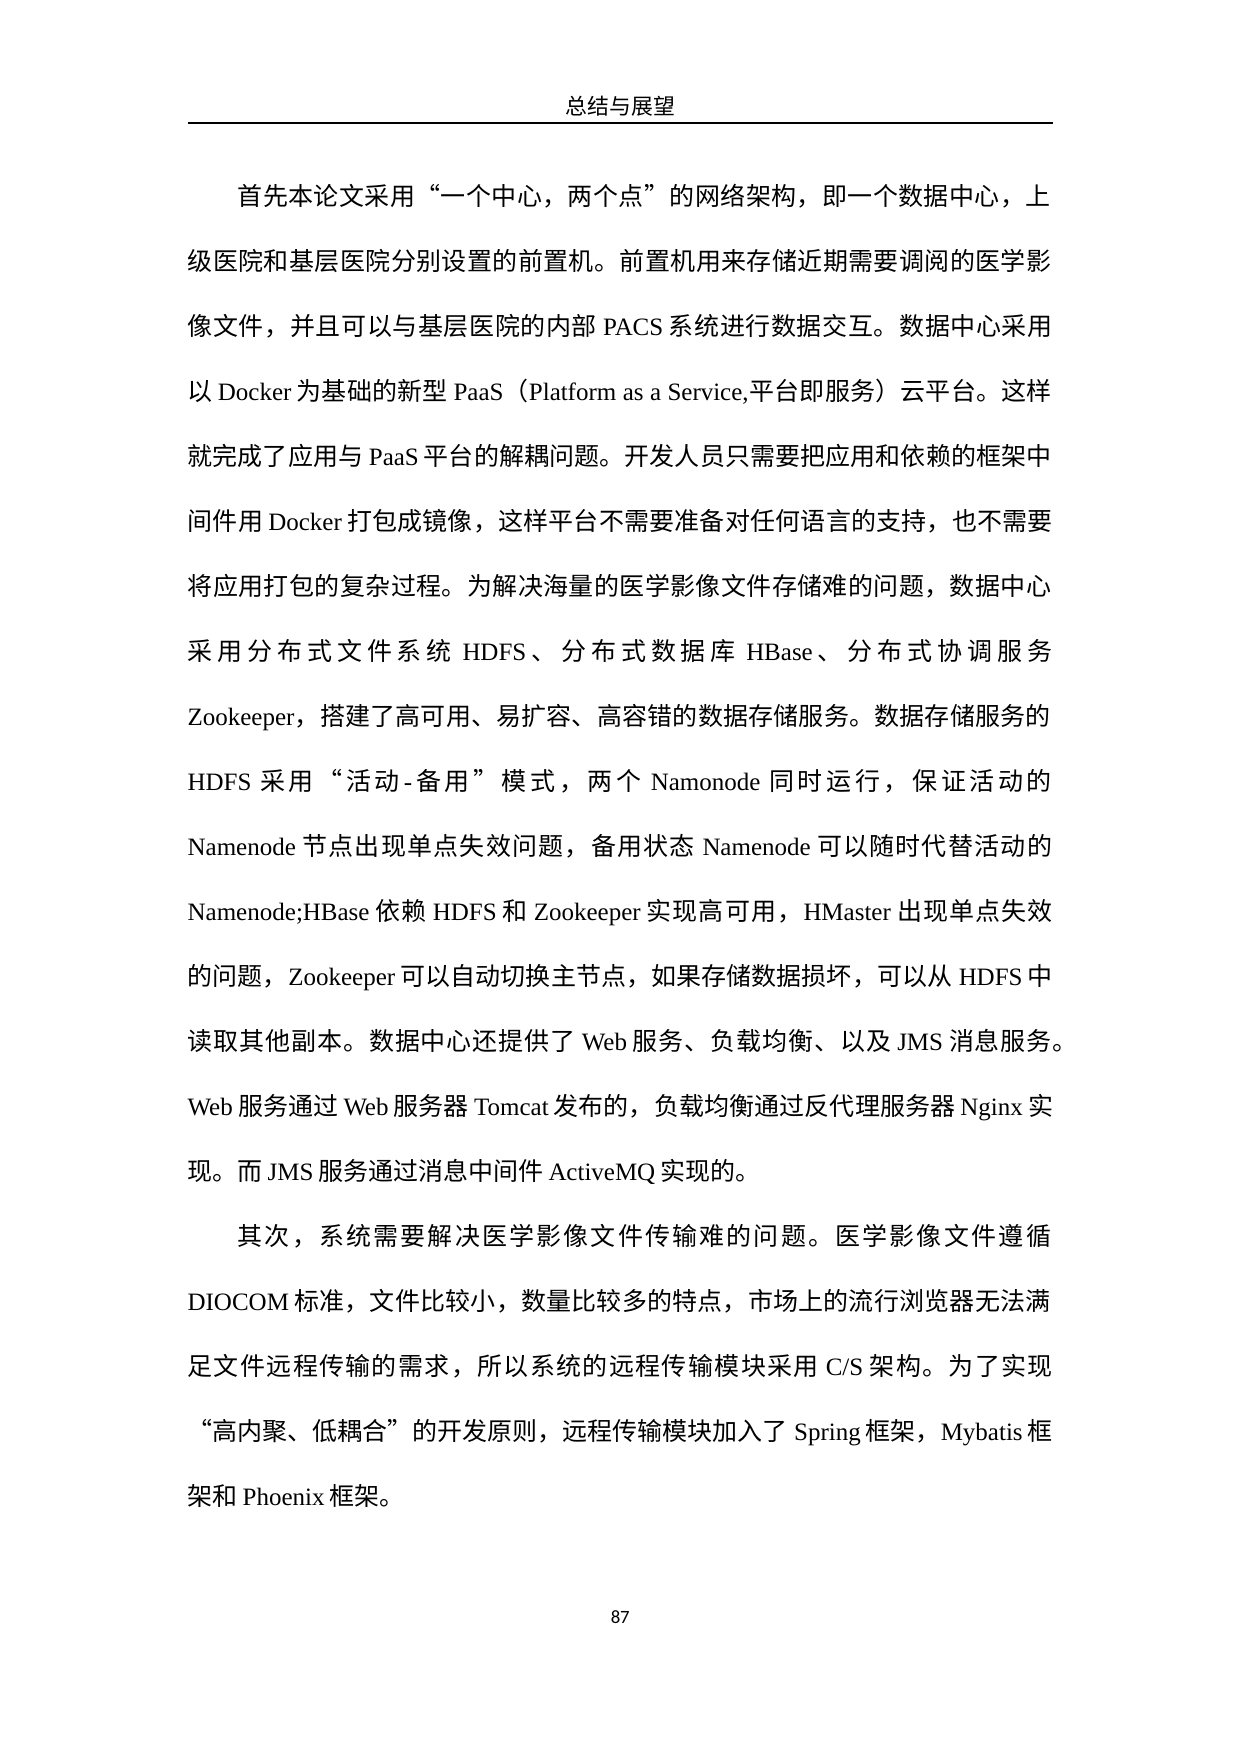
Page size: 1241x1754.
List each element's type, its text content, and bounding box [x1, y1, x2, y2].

text 其次，系统需要解决医学影像文件传输难的问题。医学影像文件遵循DIOCOM标准，文件比较小，数量比较多的特点，市场上的流行浏览器无法满足文件远程传输的需求，所以系统的远程传输模块采用C/S架构。为了实现“高内聚、低耦合”的开发原则，远程传输模块加入了Spring框架，Mybatis框架和Phoenix框架。 [187, 1202, 1053, 1527]
text 首先本论文采用“一个中心，两个点”的网络架构，即一个数据中心，上级医院和基层医院分别设置的前置机。前置机用来存储近期需要调阅的医学影像文件，并且可以与基层医院的内部PACS系统进行数据交互。数据中心采用以Docker为基础的新型PaaS（Platform as a Service,平台即服务）云平台。这样就完成了应用与PaaS平台的解耦问题。开发人员只需要把应用和依赖的框架中间件用Docker打包成镜像，这样平台不需要准备对任何语言的支持，也不需要将应用打包的复杂过程。为解决海量的医学影像文件存储难的问题，数据中心采用分布式文件系统HDFS、分布式数据库HBase、分布式协调服务Zookeeper，搭建了高可用、易扩容、高容错的数据存储服务。数据存储服务的HDFS采用“活动-备用”模式，两个Namonode同时运行，保证活动的Namenode节点出现单点失效问题，备用状态Namenode可以随时代替活动的Namenode;HBase依赖HDFS和Zookeeper实现高可用，HMaster出现单点失效的问题，Zookeeper可以自动切换主节点，如果存储数据损坏，可以从HDFS中读取其他副本。数据中心还提供了Web服务、负载均衡、以及JMS消息服务。Web服务通过Web服务器Tomcat发布的，负载均衡通过反代理服务器Nginx实现。而JMS服务通过消息中间件ActiveMQ实现的。 [187, 162, 1053, 1202]
